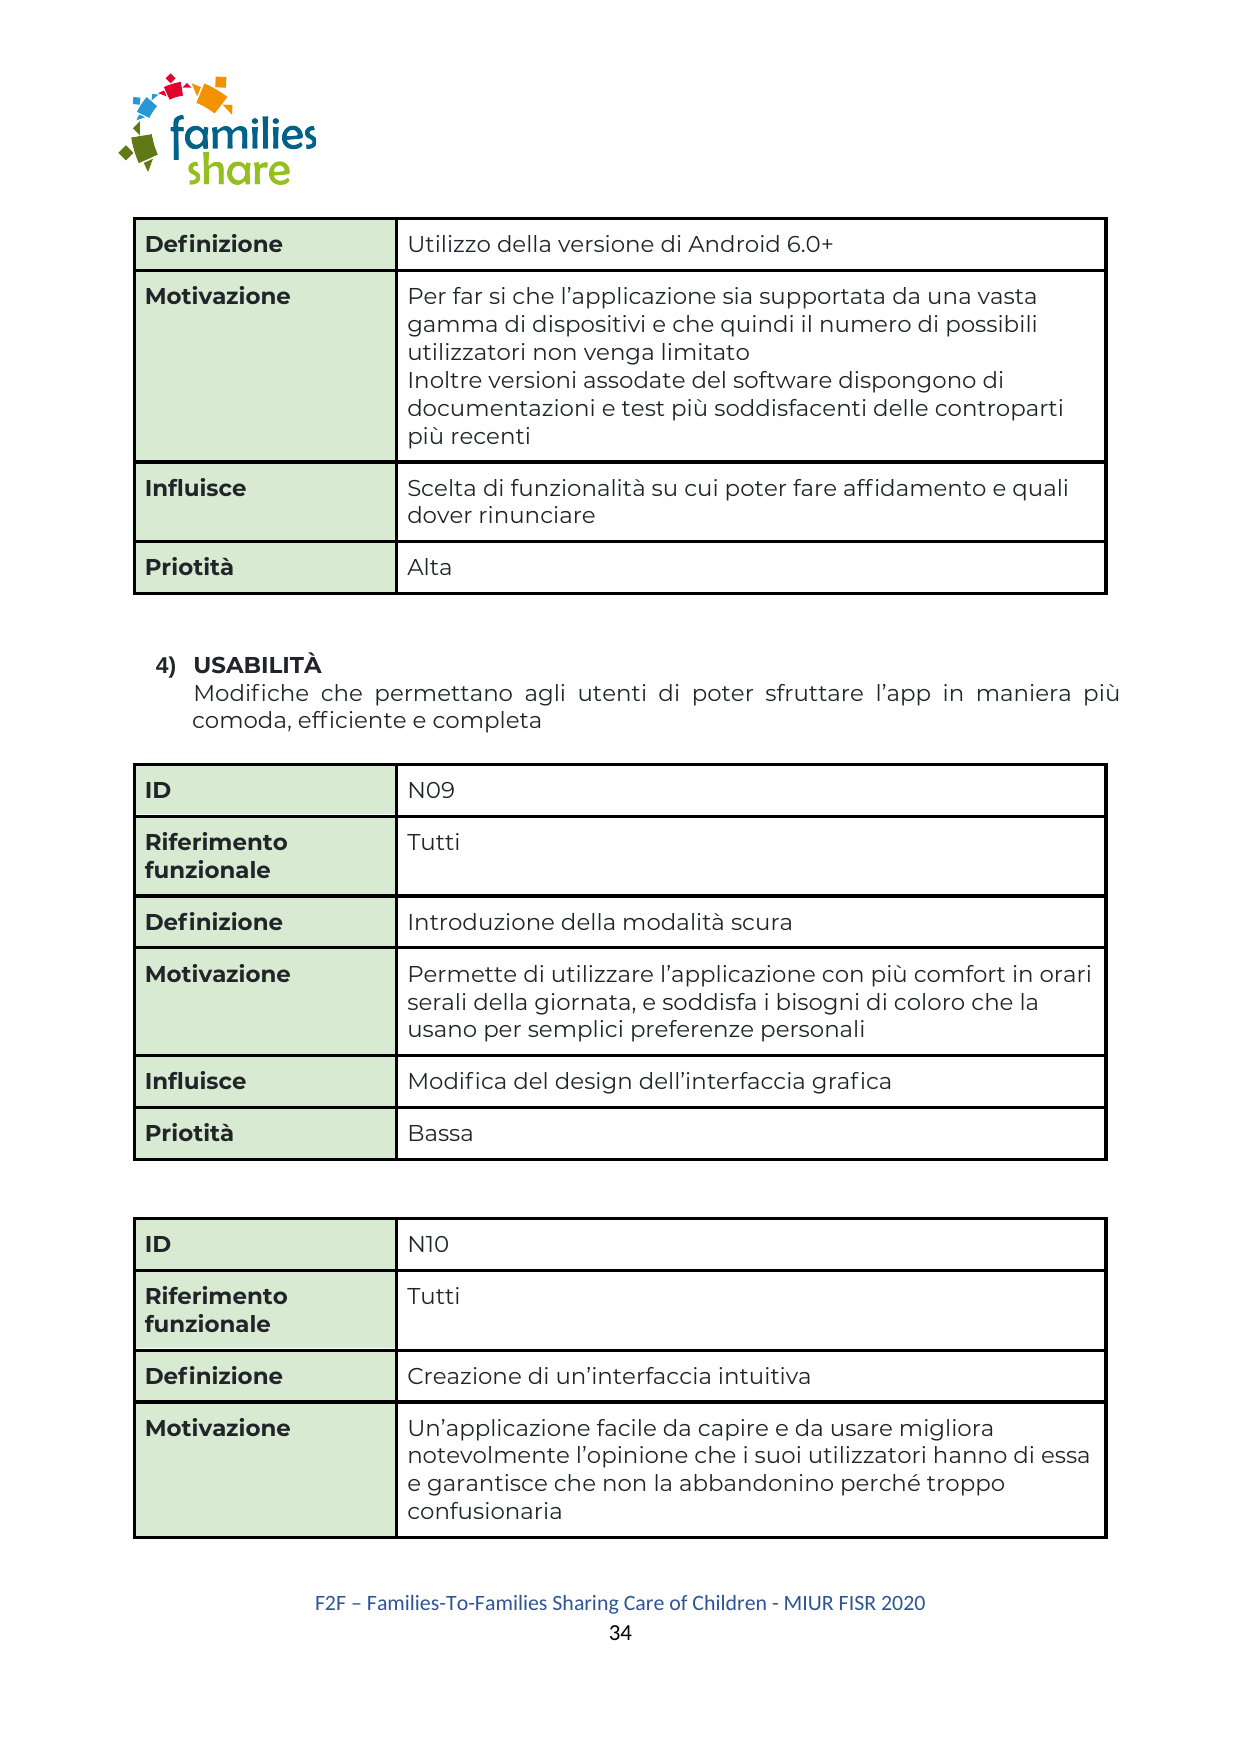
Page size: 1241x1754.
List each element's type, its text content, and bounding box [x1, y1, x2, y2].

table_cell Riferimento funzionale [136, 1272, 395, 1348]
list USABILITÀ [156, 651, 1122, 679]
table_cell Alta [398, 543, 1104, 592]
table_header ID [136, 766, 395, 814]
table_cell Bassa [398, 1109, 1104, 1158]
table_cell Definizione [136, 898, 395, 946]
table_cell Motivazione [136, 272, 395, 460]
table_cell Tutti [398, 1272, 1104, 1348]
table_cell Definizione [136, 220, 395, 269]
table_cell Motivazione [136, 1404, 395, 1536]
table_cell Definizione [136, 1352, 395, 1400]
table_cell Tutti [398, 818, 1104, 894]
table_cell Riferimento funzionale [136, 818, 395, 894]
table_cell Priotità [136, 543, 395, 592]
text Modifiche che permettano agli utenti di poter sfruttare l’app in maniera più comoda, efficiente e completa [192, 679, 1122, 735]
table_cell Per far si che l’applicazione sia supportata da una vasta gamma di dispositivi e che quindi il numero di possibili utilizzatori non venga limitato Inoltre versioni assodate del software dispongono di documentazioni e test più soddisfacenti delle controparti più recenti [398, 272, 1104, 460]
picture [118, 73, 317, 185]
table_header ID [136, 1220, 395, 1269]
table_cell Utilizzo della versione di Android 6.0+ [398, 220, 1104, 269]
table_header N10 [398, 1220, 1104, 1269]
table_cell Modifica del design dell’interfaccia grafica [398, 1057, 1104, 1106]
table_cell Introduzione della modalità scura [398, 898, 1104, 946]
table_cell Motivazione [136, 949, 395, 1054]
table_cell Priotità [136, 1109, 395, 1158]
table_cell Scelta di funzionalità su cui poter fare affidamento e quali dover rinunciare [398, 464, 1104, 540]
table_cell Permette di utilizzare l’applicazione con più comfort in orari serali della giornata, e soddisfa i bisogni di coloro che la usano per semplici preferenze personali [398, 949, 1104, 1054]
table_header N09 [398, 766, 1104, 814]
table_cell Influisce [136, 464, 395, 540]
table_cell Un’applicazione facile da capire e da usare migliora notevolmente l’opinione che i suoi utilizzatori hanno di essa e garantisce che non la abbandonino perché troppo confusionaria [398, 1404, 1104, 1536]
table_cell Influisce [136, 1057, 395, 1106]
table_cell Creazione di un’interfaccia intuitiva [398, 1352, 1104, 1400]
